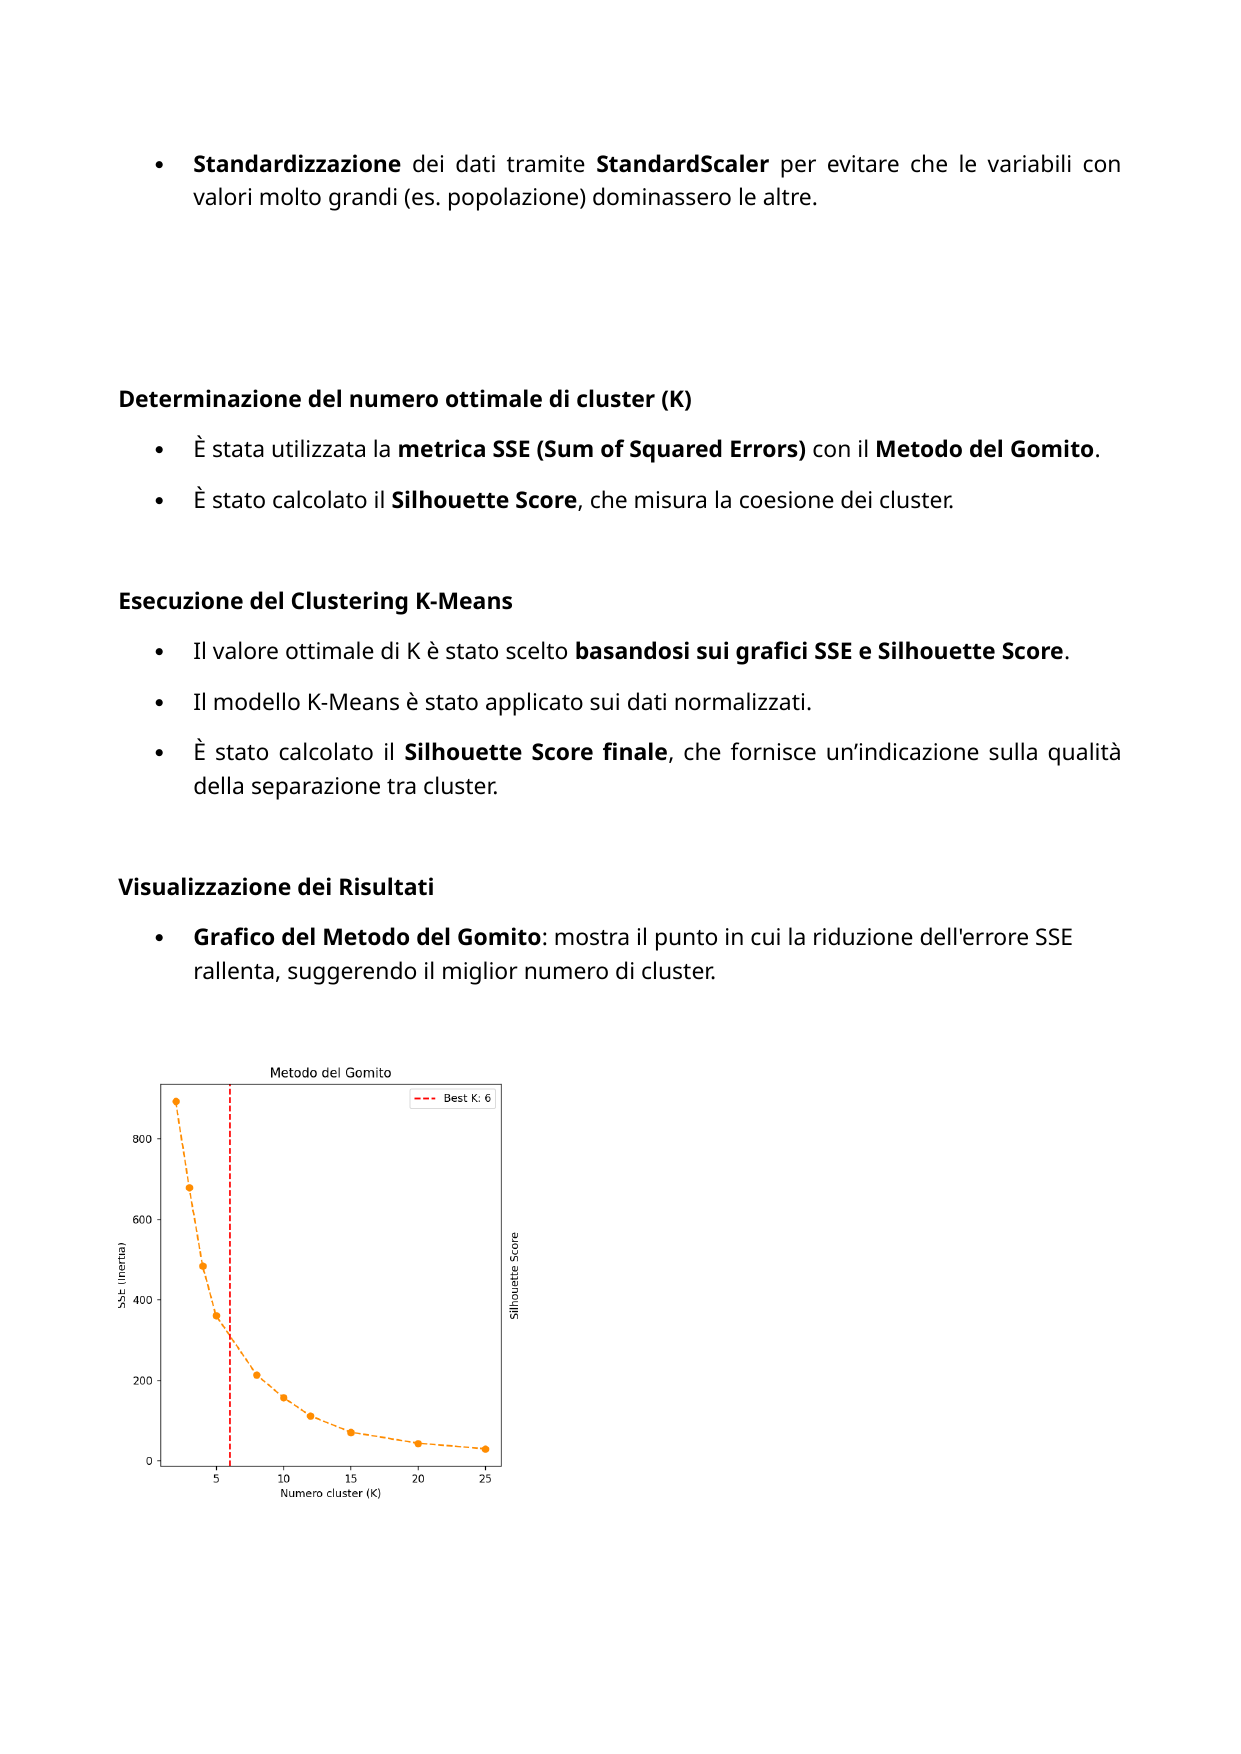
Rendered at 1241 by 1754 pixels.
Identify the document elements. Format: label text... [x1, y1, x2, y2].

list È stato calcolato il Silhouette Score, che misura la coesione dei cluster. [156, 484, 1122, 515]
list È stato calcolato il Silhouette Score finale, che fornisce un’indicazione sulla qualità della separazione tra cluster. [156, 736, 1122, 801]
text Visualizzazione dei Risultati [118, 871, 1122, 902]
list È stata utilizzata la metrica SSE (Sum of Squared Errors) con il Metodo del Gomito. [156, 433, 1122, 465]
list Grafico del Metodo del Gomito: mostra il punto in cui la riduzione dell'errore SSE rallenta, suggerendo il miglior numero di cluster. [156, 921, 1122, 986]
text Determinazione del numero ottimale di cluster (K) [118, 383, 1122, 414]
list Il modello K-Means è stato applicato sui dati normalizzati. [156, 686, 1122, 717]
list Standardizzazione dei dati tramite StandardScaler per evitare che le variabili con valori molto grandi (es. popolazione) dominassero le altre. [156, 148, 1122, 213]
text Esecuzione del Clustering K-Means [118, 585, 1122, 616]
list Il valore ottimale di K è stato scelto basandosi sui grafici SSE e Silhouette Score. [156, 635, 1122, 666]
picture [118, 1055, 524, 1500]
